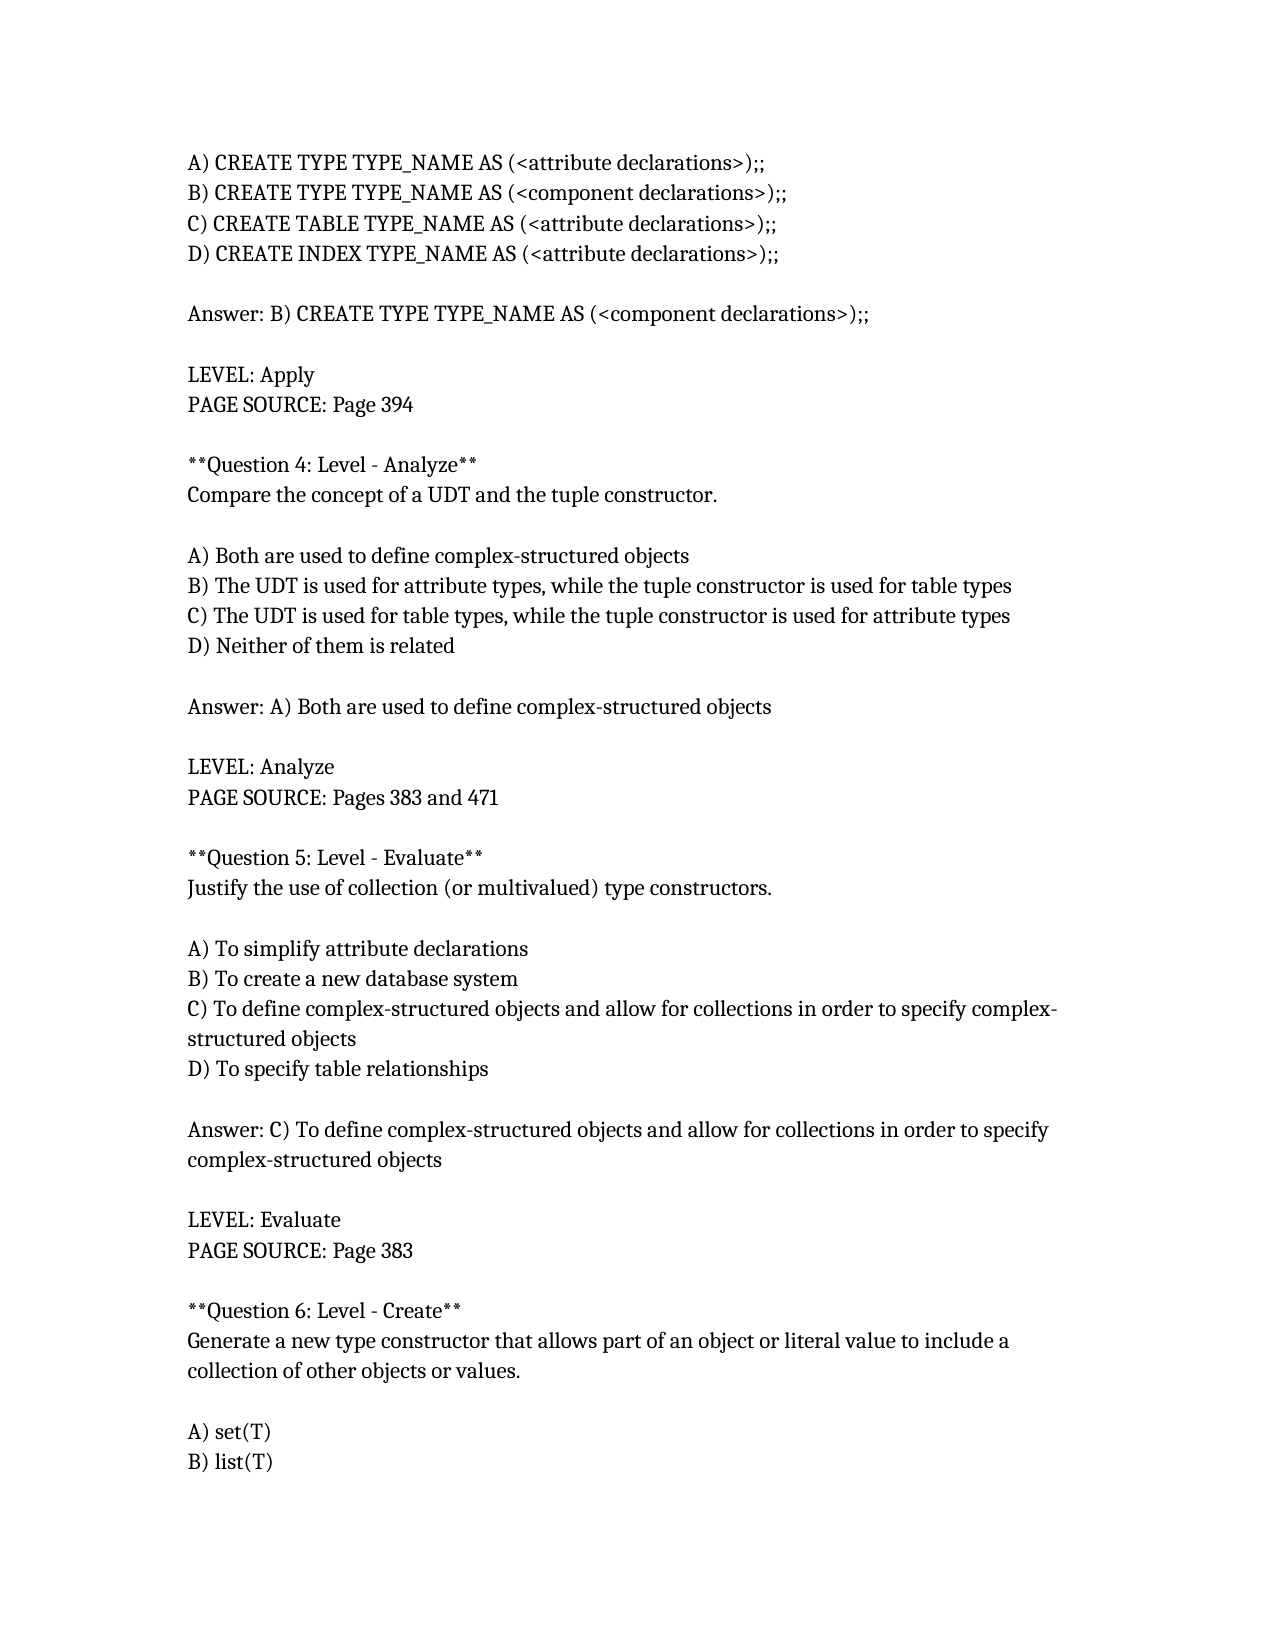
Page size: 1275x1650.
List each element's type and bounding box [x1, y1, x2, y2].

text [187, 150, 1087, 1475]
